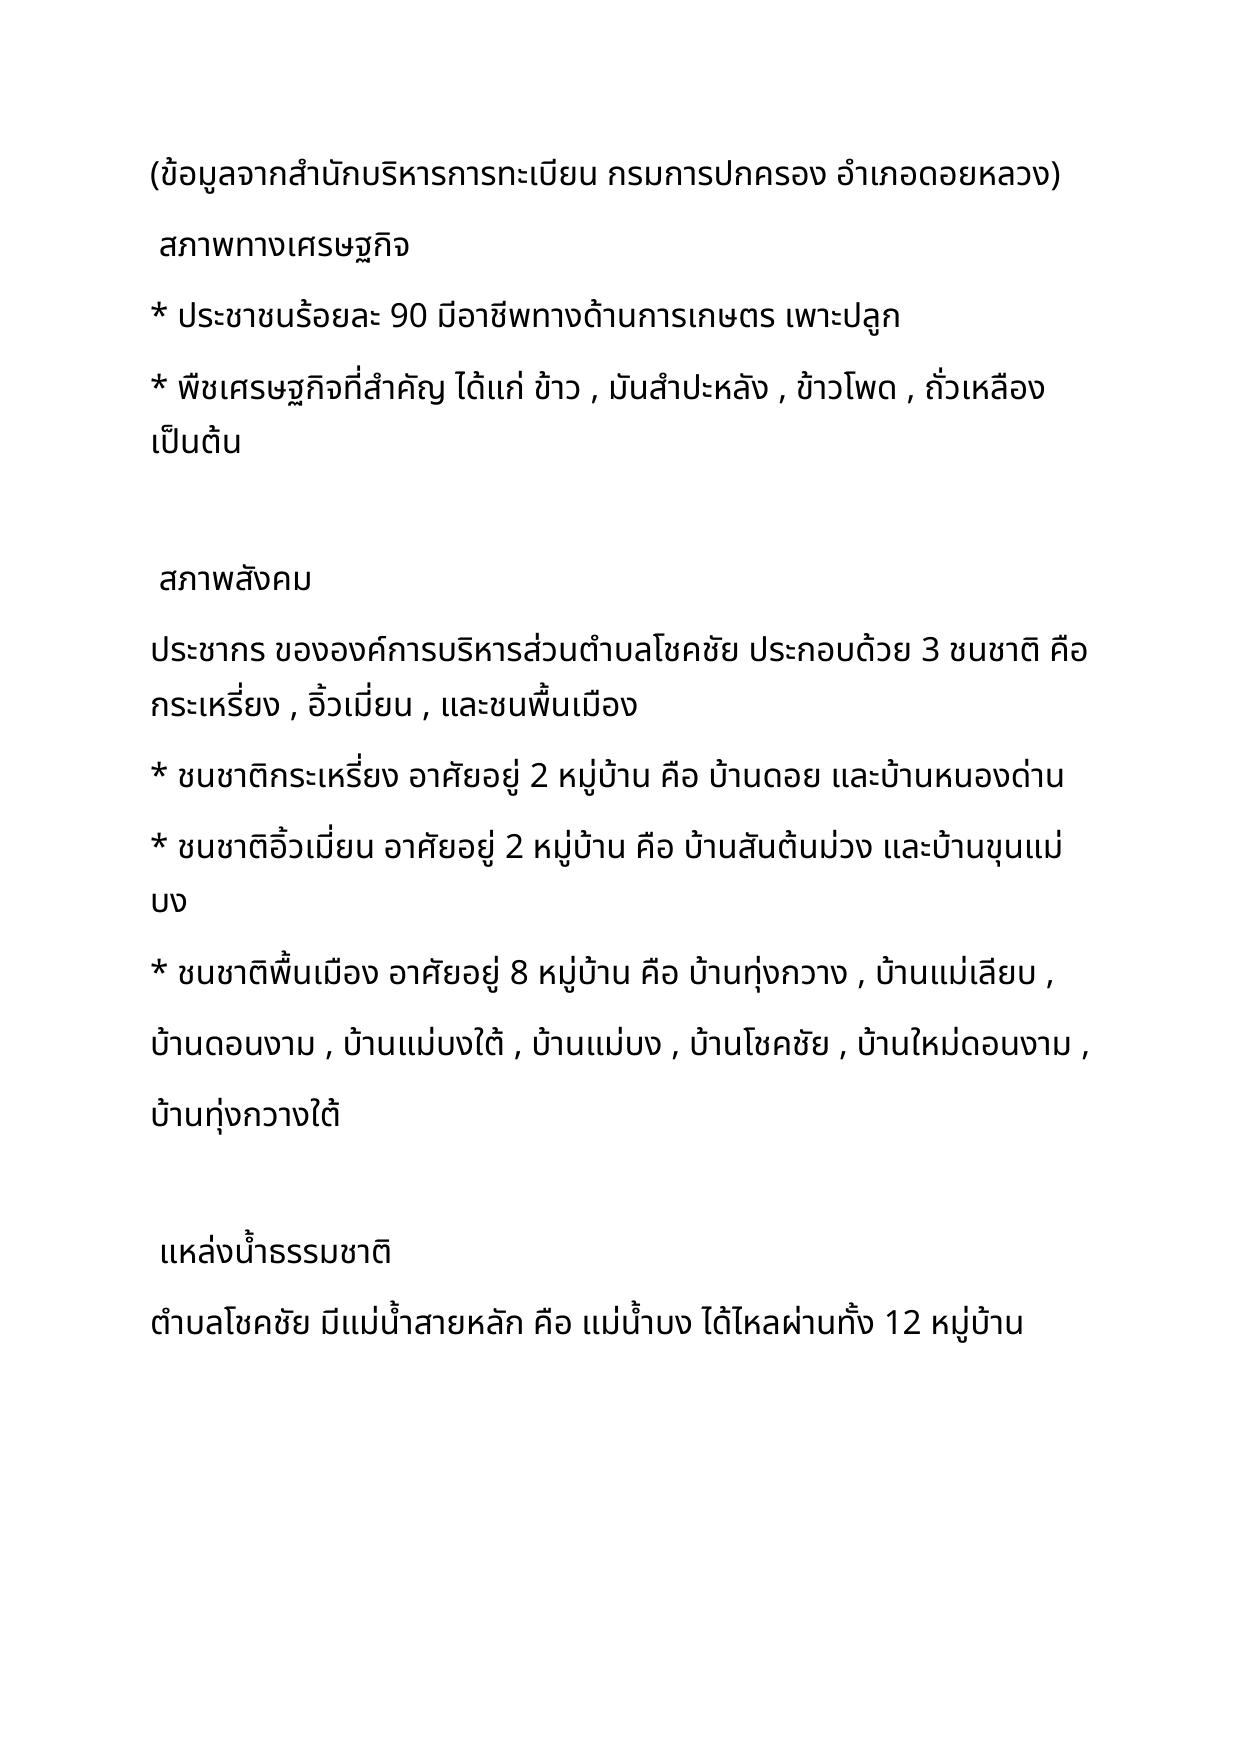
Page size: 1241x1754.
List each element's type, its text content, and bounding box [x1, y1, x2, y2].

text ตำบลโชคชัย มีแม่น้ำสายหลัก คือ แม่น้ำบง ได้ไหลผ่านทั้ง 12 หมู่บ้าน [150, 1299, 1090, 1349]
text (ข้อมูลจากสำนักบริหารการทะเบียน กรมการปกครอง อำเภอดอยหลวง) [150, 150, 1090, 201]
text ประชากร ขององค์การบริหารส่วนตำบลโชคชัย ประกอบด้วย 3 ชนชาติ คือ กระเหรี่ยง , อิ้วเมี่ยน , และชนพื้นเมือง [150, 626, 1090, 731]
text * ชนชาติพื้นเมือง อาศัยอยู่ 8 หมู่บ้าน คือ บ้านทุ่งกวาง , บ้านแม่เลียบ , [150, 948, 1090, 999]
text * ชนชาติอิ้วเมี่ยน อาศัยอยู่ 2 หมู่บ้าน คือ บ้านสันต้นม่วง และบ้านขุนแม่บง [150, 823, 1090, 928]
text สภาพสังคม [150, 555, 1090, 605]
text * พืชเศรษฐกิจที่สำคัญ ได้แก่ ข้าว , มันสำปะหลัง , ข้าวโพด , ถั่วเหลือง เป็นต้น [150, 363, 1090, 468]
text * ชนชาติกระเหรี่ยง อาศัยอยู่ 2 หมู่บ้าน คือ บ้านดอย และบ้านหนองด่าน [150, 752, 1090, 802]
text บ้านดอนงาม , บ้านแม่บงใต้ , บ้านแม่บง , บ้านโชคชัย , บ้านใหม่ดอนงาม , [150, 1020, 1090, 1070]
text แหล่งน้ำธรรมชาติ [150, 1228, 1090, 1278]
text * ประชาชนร้อยละ 90 มีอาชีพทางด้านการเกษตร เพาะปลูก [150, 292, 1090, 343]
text บ้านทุ่งกวางใต้ [150, 1091, 1090, 1141]
text สภาพทางเศรษฐกิจ [150, 221, 1090, 272]
